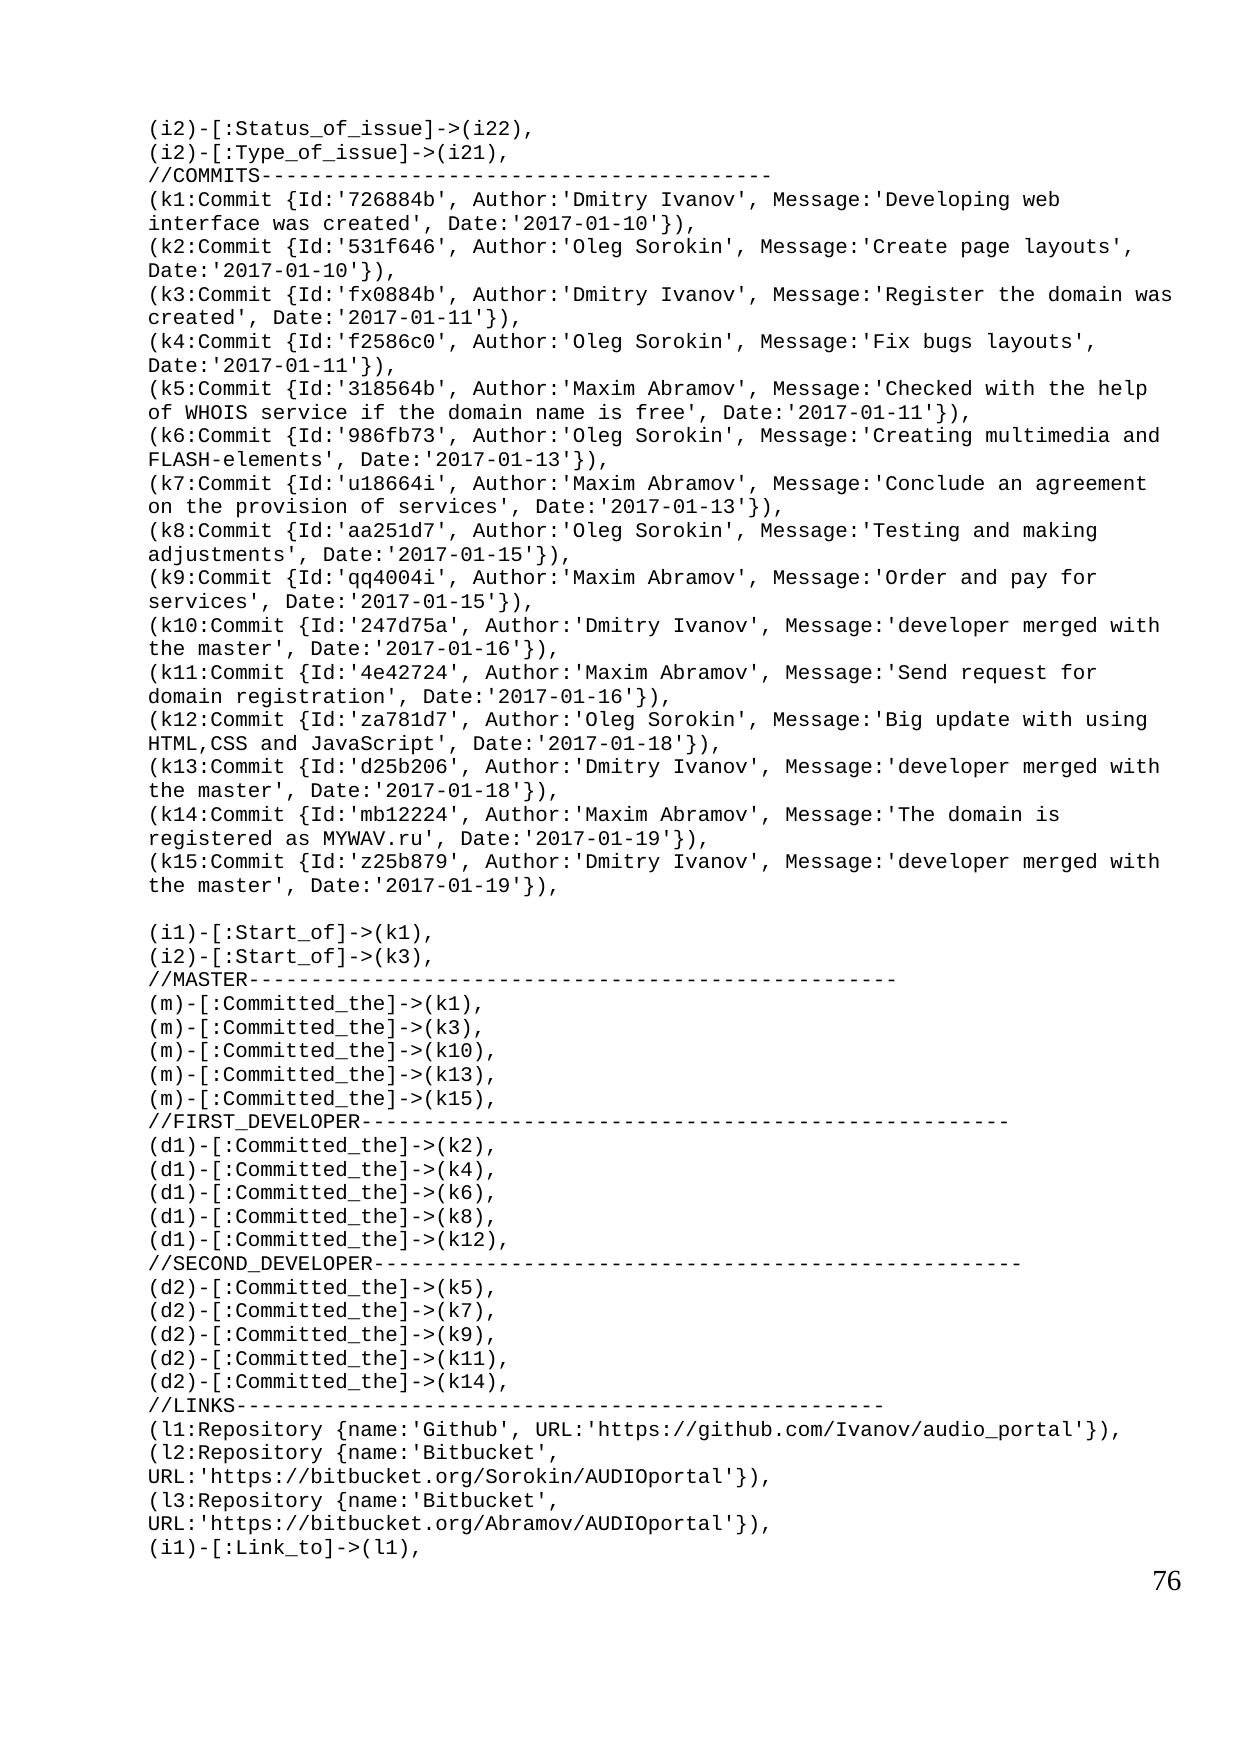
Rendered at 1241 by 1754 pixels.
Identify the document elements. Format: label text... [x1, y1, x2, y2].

text (k8:Commit {Id:'aa251d7', Author:'Oleg Sorokin', Message:'Testing and making adjustments', Date:'2017-01-15'}), [148, 520, 1181, 567]
text (k10:Commit {Id:'247d75a', Author:'Dmitry Ivanov', Message:'developer merged with the master', Date:'2017-01-16'}), [148, 615, 1181, 662]
text (k6:Commit {Id:'986fb73', Author:'Oleg Sorokin', Message:'Creating multimedia and FLASH-elements', Date:'2017-01-13'}), [148, 426, 1181, 473]
text (d2)-[:Committed_the]->(k14), [148, 1371, 1181, 1395]
text (i1)-[:Start_of]->(k1), [148, 922, 1181, 946]
text (l1:Repository {name:'Github', URL:'https://github.com/Ivanov/audio_portal'}), [148, 1419, 1181, 1442]
text (k7:Commit {Id:'u18664i', Author:'Maxim Abramov', Message:'Conclude an agreement on the provision of services', Date:'2017-01-13'}), [148, 473, 1181, 520]
text (d1)-[:Committed_the]->(k8), [148, 1206, 1181, 1229]
text (k1:Commit {Id:'726884b', Author:'Dmitry Ivanov', Message:'Developing web interface was created', Date:'2017-01-10'}), [148, 189, 1181, 236]
text //LINKS---------------------------------------------------- [148, 1395, 1181, 1419]
text (i2)-[:Type_of_issue]->(i21), [148, 142, 1181, 165]
text (k2:Commit {Id:'531f646', Author:'Oleg Sorokin', Message:'Create page layouts', Date:'2017-01-10'}), [148, 236, 1181, 284]
text (d2)-[:Committed_the]->(k7), [148, 1300, 1181, 1324]
text (d1)-[:Committed_the]->(k2), [148, 1135, 1181, 1158]
text (m)-[:Committed_the]->(k13), [148, 1064, 1181, 1088]
text (k11:Commit {Id:'4e42724', Author:'Maxim Abramov', Message:'Send request for domain registration', Date:'2017-01-16'}), [148, 662, 1181, 709]
text //MASTER---------------------------------------------------- [148, 969, 1181, 993]
text (k5:Commit {Id:'318564b', Author:'Maxim Abramov', Message:'Checked with the help of WHOIS service if the domain name is free', Date:'2017-01-11'}), [148, 378, 1181, 426]
text (k4:Commit {Id:'f2586c0', Author:'Oleg Sorokin', Message:'Fix bugs layouts', Date:'2017-01-11'}), [148, 331, 1181, 378]
text (k13:Commit {Id:'d25b206', Author:'Dmitry Ivanov', Message:'developer merged with the master', Date:'2017-01-18'}), [148, 757, 1181, 804]
text (i1)-[:Link_to]->(l1), [148, 1537, 1181, 1561]
text (k12:Commit {Id:'za781d7', Author:'Oleg Sorokin', Message:'Big update with using HTML,CSS and JavaScript', Date:'2017-01-18'}), [148, 709, 1181, 757]
text (l2:Repository {name:'Bitbucket', URL:'https://bitbucket.org/Sorokin/AUDIOportal'}), [148, 1442, 1181, 1489]
text (d1)-[:Committed_the]->(k4), [148, 1158, 1181, 1182]
text (m)-[:Committed_the]->(k15), [148, 1088, 1181, 1111]
text (d1)-[:Committed_the]->(k12), [148, 1229, 1181, 1253]
text (k9:Commit {Id:'qq4004i', Author:'Maxim Abramov', Message:'Order and pay for services', Date:'2017-01-15'}), [148, 567, 1181, 615]
text (i2)-[:Status_of_issue]->(i22), [148, 118, 1181, 142]
text (m)-[:Committed_the]->(k1), [148, 993, 1181, 1017]
text (d1)-[:Committed_the]->(k6), [148, 1182, 1181, 1206]
text (d2)-[:Committed_the]->(k5), [148, 1277, 1181, 1300]
text (i2)-[:Start_of]->(k3), [148, 946, 1181, 969]
text (d2)-[:Committed_the]->(k9), [148, 1324, 1181, 1348]
text //FIRST_DEVELOPER---------------------------------------------------- [148, 1111, 1181, 1135]
text (k15:Commit {Id:'z25b879', Author:'Dmitry Ivanov', Message:'developer merged with the master', Date:'2017-01-19'}), [148, 851, 1181, 898]
text (k14:Commit {Id:'mb12224', Author:'Maxim Abramov', Message:'The domain is registered as MYWAV.ru', Date:'2017-01-19'}), [148, 804, 1181, 851]
text (m)-[:Committed_the]->(k10), [148, 1040, 1181, 1064]
text //SECOND_DEVELOPER---------------------------------------------------- [148, 1253, 1181, 1277]
text (d2)-[:Committed_the]->(k11), [148, 1348, 1181, 1371]
text //COMMITS----------------------------------------- [148, 165, 1181, 189]
text (l3:Repository {name:'Bitbucket', URL:'https://bitbucket.org/Abramov/AUDIOportal'}), [148, 1489, 1181, 1537]
text (k3:Commit {Id:'fx0884b', Author:'Dmitry Ivanov', Message:'Register the domain was created', Date:'2017-01-11'}), [148, 284, 1181, 331]
text (m)-[:Committed_the]->(k3), [148, 1017, 1181, 1040]
